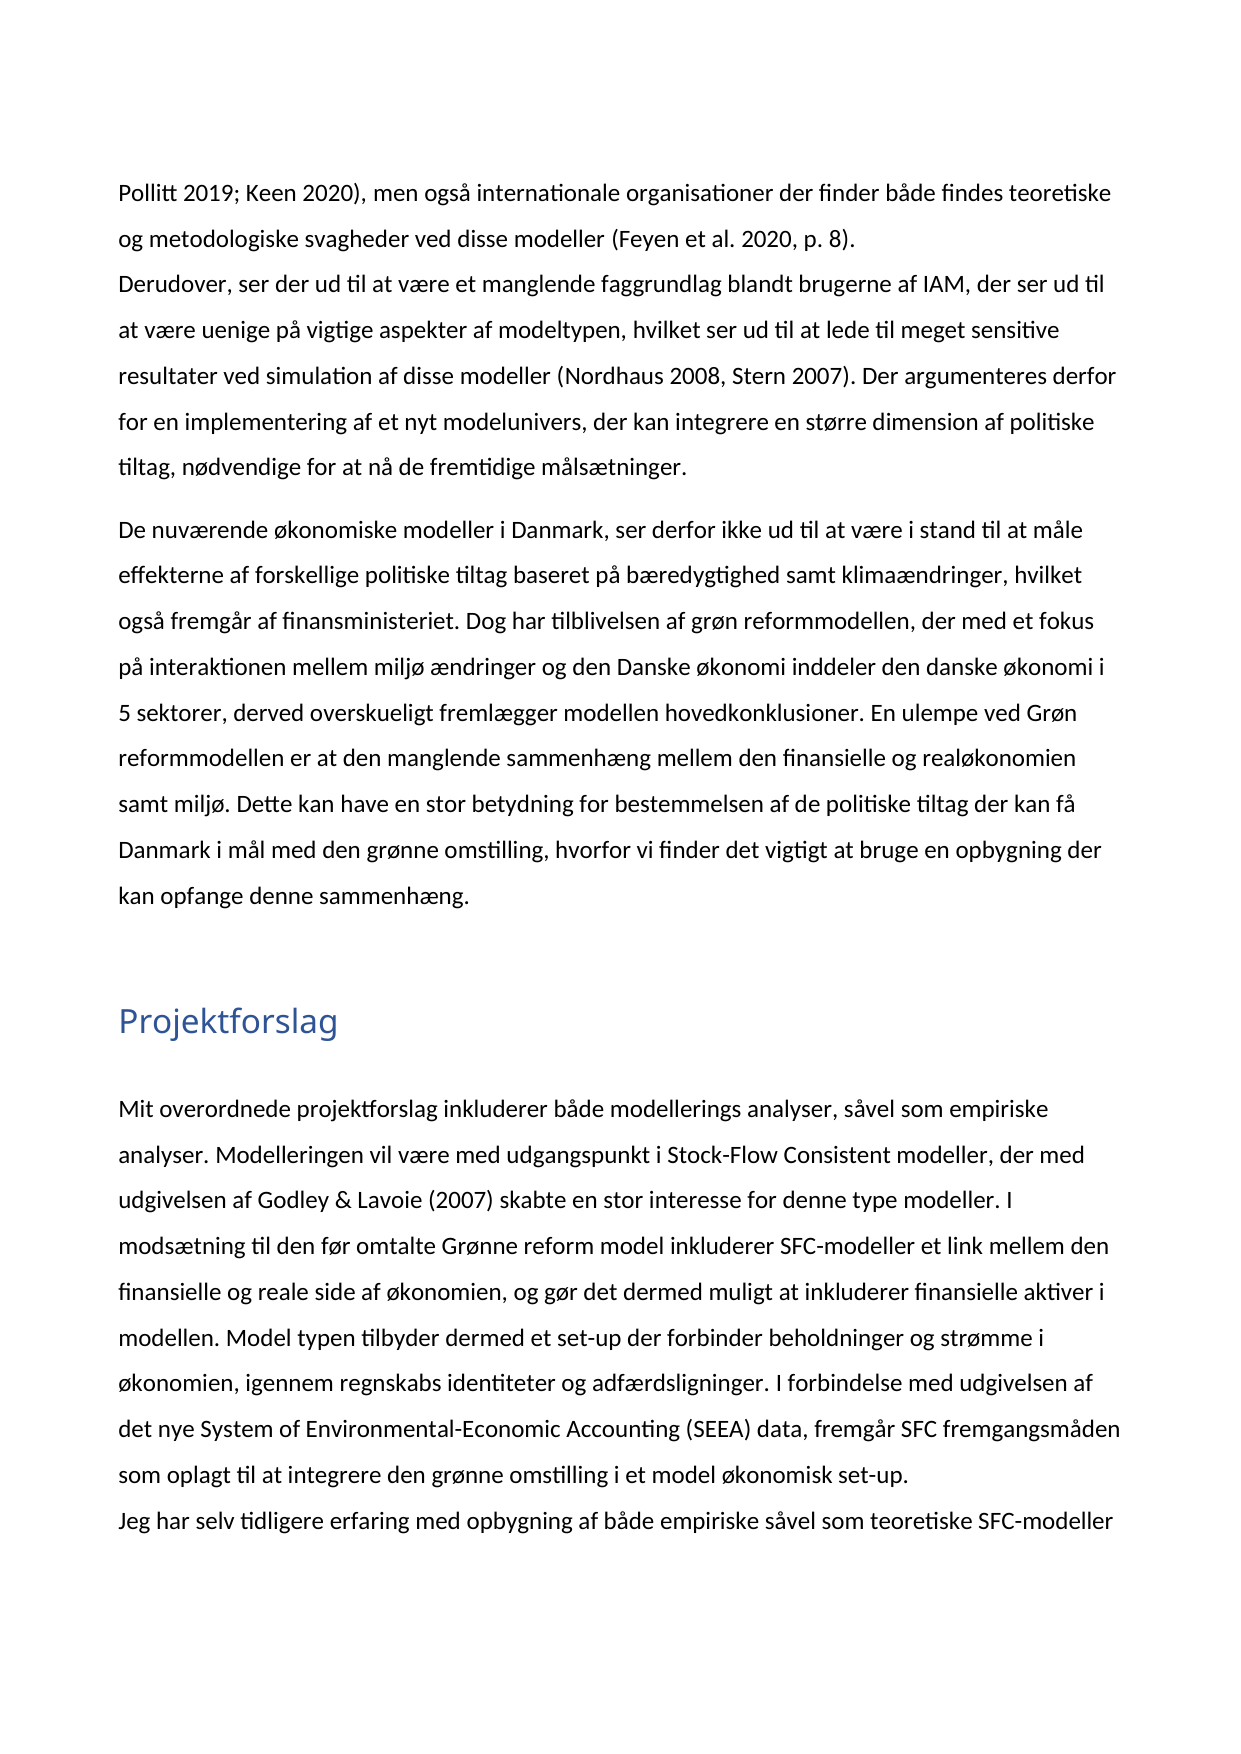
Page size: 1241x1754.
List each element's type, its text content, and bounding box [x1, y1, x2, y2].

text De nuværende økonomiske modeller i Danmark, ser derfor ikke ud til at være i stand til at måle effekterne af forskellige politiske tiltag baseret på bæredygtighed samt klimaændringer, hvilket også fremgår af finansministeriet. Dog har tilblivelsen af grøn reformmodellen, der med et fokus på interaktionen mellem miljø ændringer og den Danske økonomi inddeler den danske økonomi i 5 sektorer, derved overskueligt fremlægger modellen hovedkonklusioner. En ulempe ved Grøn reformmodellen er at den manglende sammenhæng mellem den finansielle og realøkonomien samt miljø. Dette kan have en stor betydning for bestemmelsen af de politiske tiltag der kan få Danmark i mål med den grønne omstilling, hvorfor vi finder det vigtigt at bruge en opbygning der kan opfange denne sammenhæng. [118, 514, 1122, 910]
subtitle Projektforslag [118, 997, 1122, 1043]
text Derudover, ser der ud til at være et manglende faggrundlag blandt brugerne af IAM, der ser ud til at være uenige på vigtige aspekter af modeltypen, hvilket ser ud til at lede til meget sensitive resultater ved simulation af disse modeller (Nordhaus 2008, Stern 2007). Der argumenteres derfor for en implementering af et nyt modelunivers, der kan integrere en større dimension af politiske tiltag, nødvendige for at nå de fremtidige målsætninger. [118, 269, 1122, 482]
